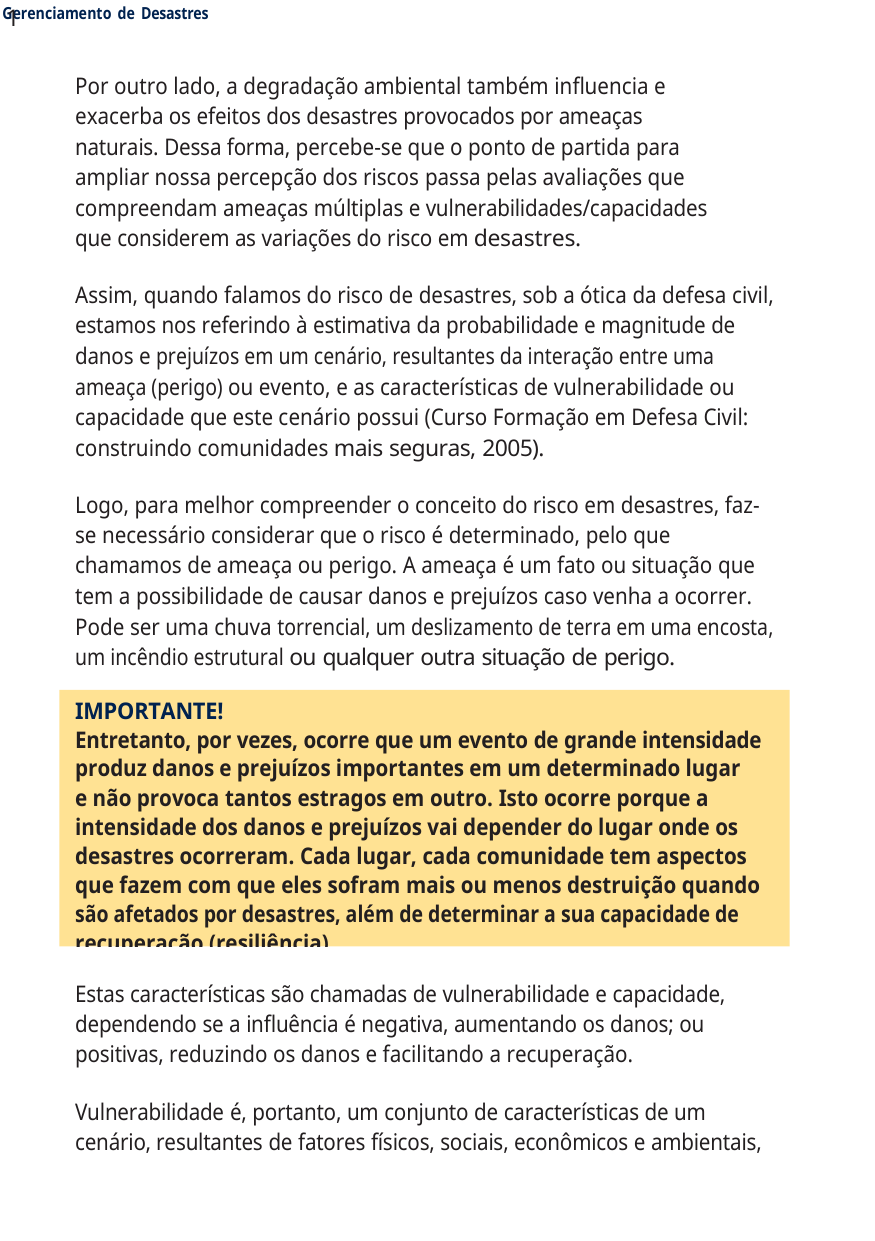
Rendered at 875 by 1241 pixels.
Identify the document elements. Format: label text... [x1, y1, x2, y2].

text Estas características são chamadas de vulnerabilidade e capacidade, dependendo se a influência é negativa, aumentando os danos; ou positivas, reduzindo os danos e facilitando a recuperação. [75, 978, 775, 1070]
text Logo, para melhor compreender o conceito do risco em desastres, faz-se necessário considerar que o risco é determinado, pelo que chamamos de ameaça ou perigo. A ameaça é um fato ou situação que tem a possibilidade de causar danos e prejuízos caso venha a ocorrer. Pode ser uma chuva torrencial, um deslizamento de terra em uma encosta, um incêndio estrutural ou qualquer outra situação de perigo. [75, 489, 775, 673]
text Por outro lado, a degradação ambiental também influencia e exacerba os efeitos dos desastres provocados por ameaças naturais. Dessa forma, percebe-se que o ponto de partida para ampliar nossa percepção dos riscos passa pelas avaliações que compreendam ameaças múltiplas e vulnerabilidades/capacidades que considerem as variações do risco em desastres. [75, 70, 719, 253]
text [75, 1096, 762, 1157]
text Assim, quando falamos do risco de desastres, sob a ótica da defesa civil, estamos nos referindo à estimativa da probabilidade e magnitude de danos e prejuízos em um cenário, resultantes da interação entre uma ameaça (perigo) ou evento, e as características de vulnerabilidade ou capacidade que este cenário possui (Curso Formação em Defesa Civil: construindo comunidades mais seguras, 2005). [75, 279, 775, 463]
